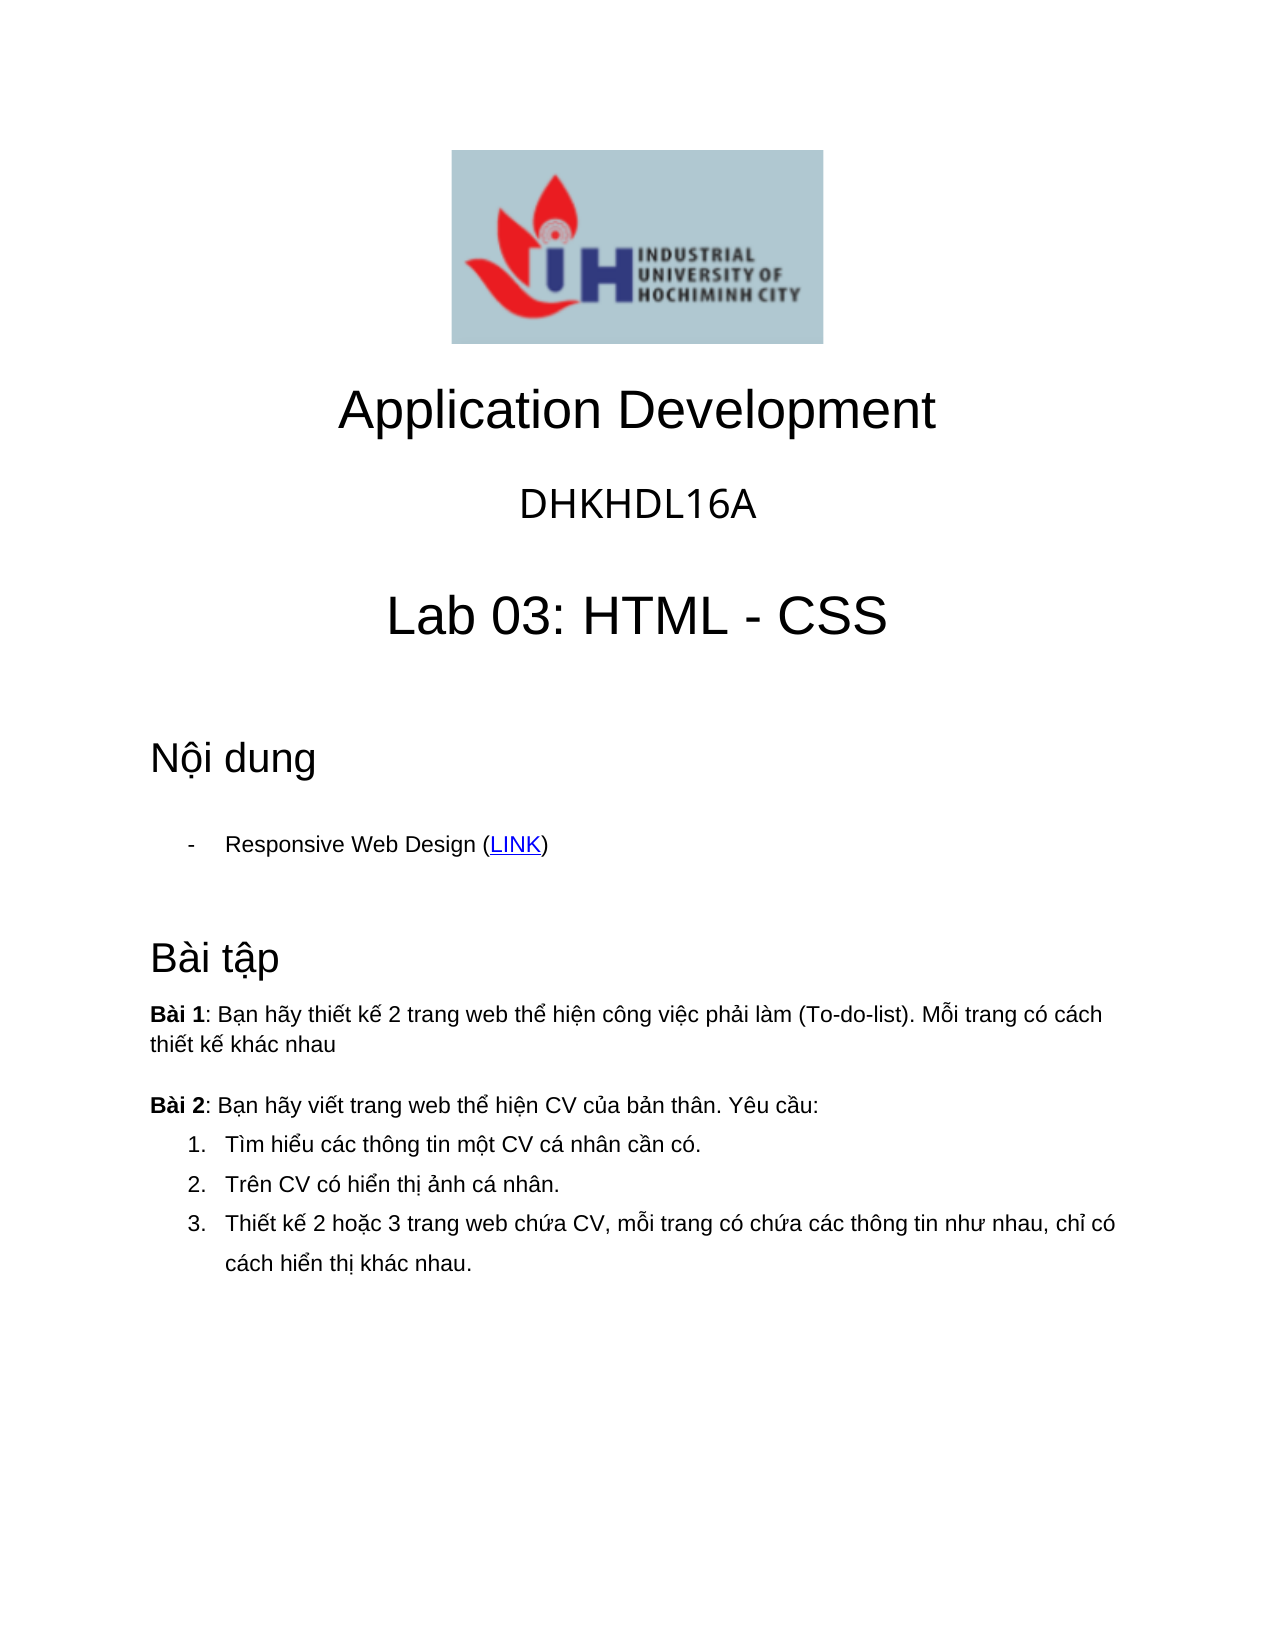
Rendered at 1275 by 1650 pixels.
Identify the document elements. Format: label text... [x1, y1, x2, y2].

text Bài 2: Bạn hãy viết trang web thể hiện CV của bản thân. Yêu cầu: [150, 1092, 1125, 1118]
subtitle Nội dung [150, 733, 1125, 781]
subtitle DHKHDL16A [150, 474, 1125, 530]
text Bài 1: Bạn hãy thiết kế 2 trang web thể hiện công việc phải làm (To-do-list). Mỗi trang có cách thiết kế khác nhau [150, 1001, 1125, 1058]
list Thiết kế 2 hoặc 3 trang web chứa CV, mỗi trang có chứa các thông tin như nhau, chỉ có cách hiển thị khác nhau. [187, 1210, 1125, 1276]
title Lab 03: HTML - CSS [150, 584, 1125, 646]
subtitle Bài tập [150, 933, 1125, 981]
title Application Development [150, 378, 1125, 440]
picture [451, 150, 824, 344]
list Responsive Web Design (LINK) [187, 831, 1125, 858]
list Tìm hiểu các thông tin một CV cá nhân cần có. [187, 1131, 1125, 1157]
list Trên CV có hiển thị ảnh cá nhân. [187, 1171, 1125, 1197]
